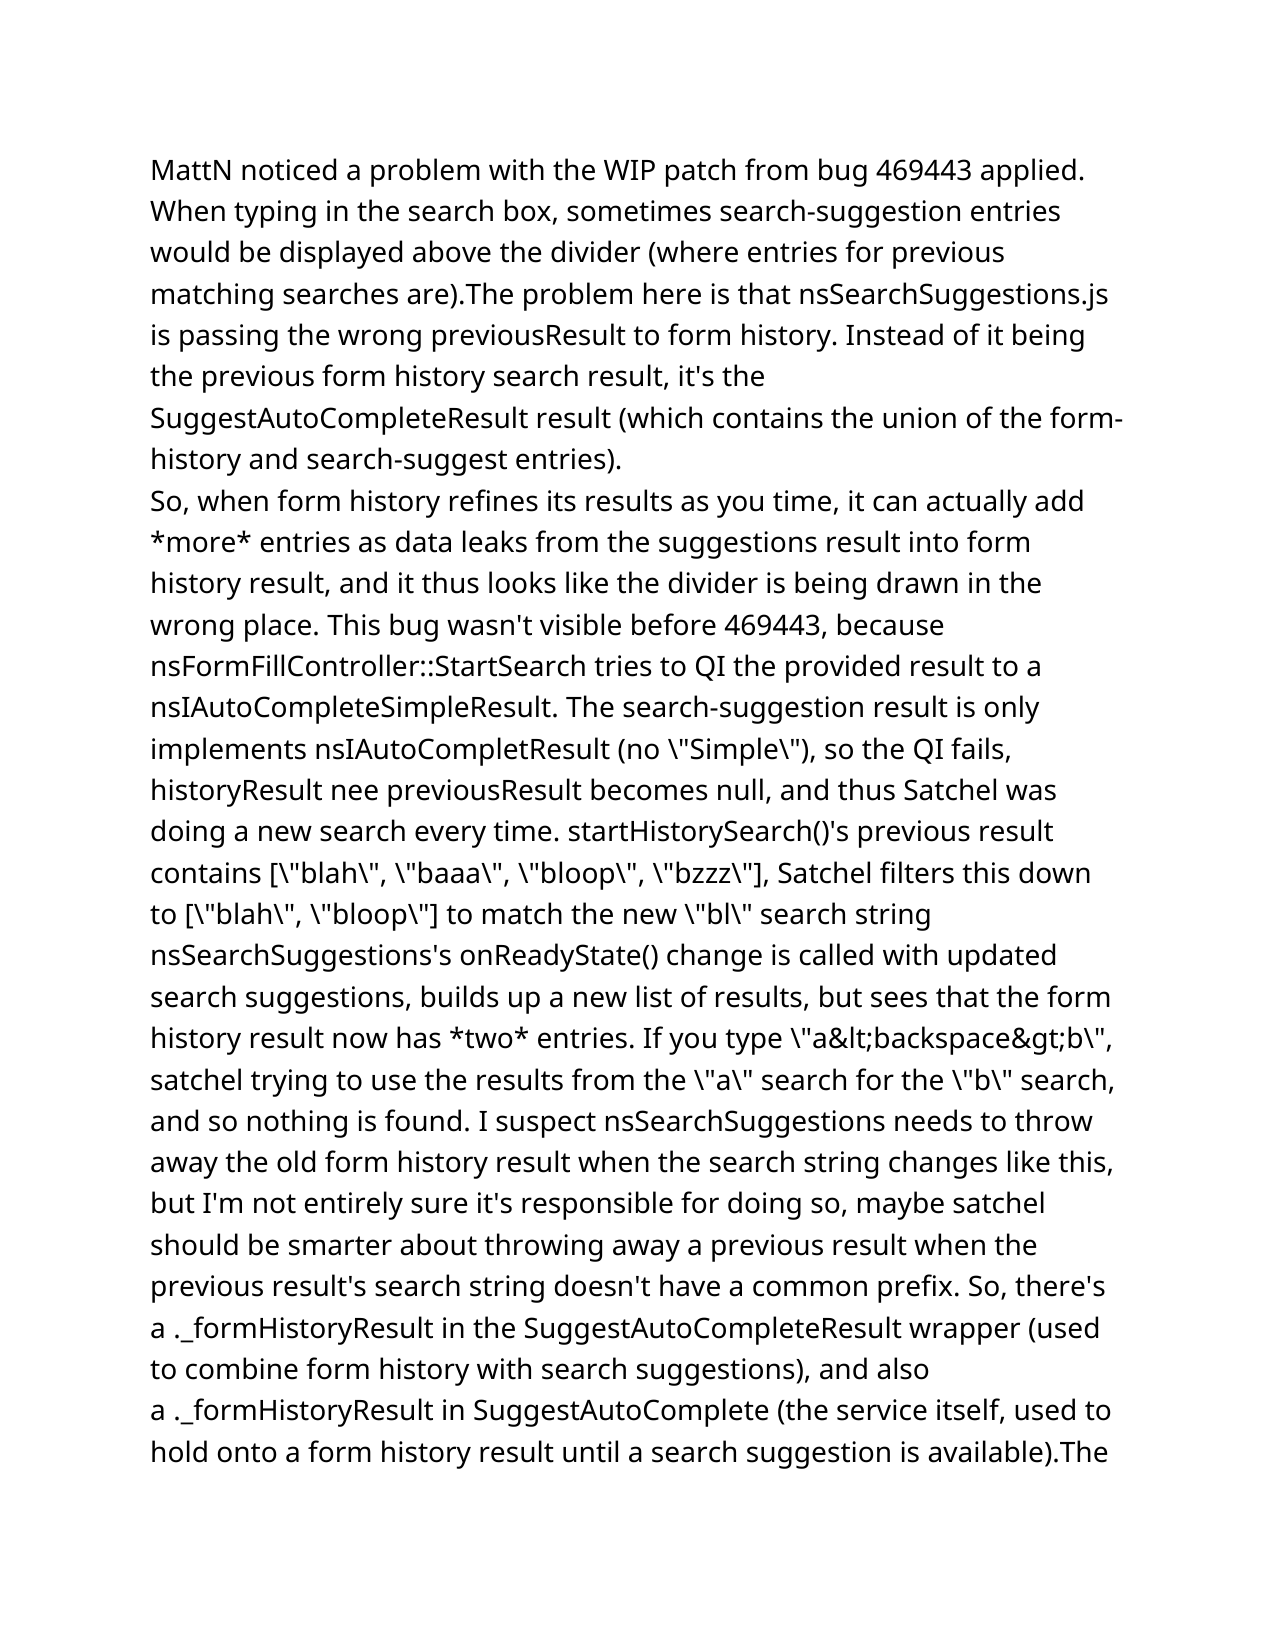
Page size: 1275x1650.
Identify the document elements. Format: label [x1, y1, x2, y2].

text [150, 150, 1125, 1470]
